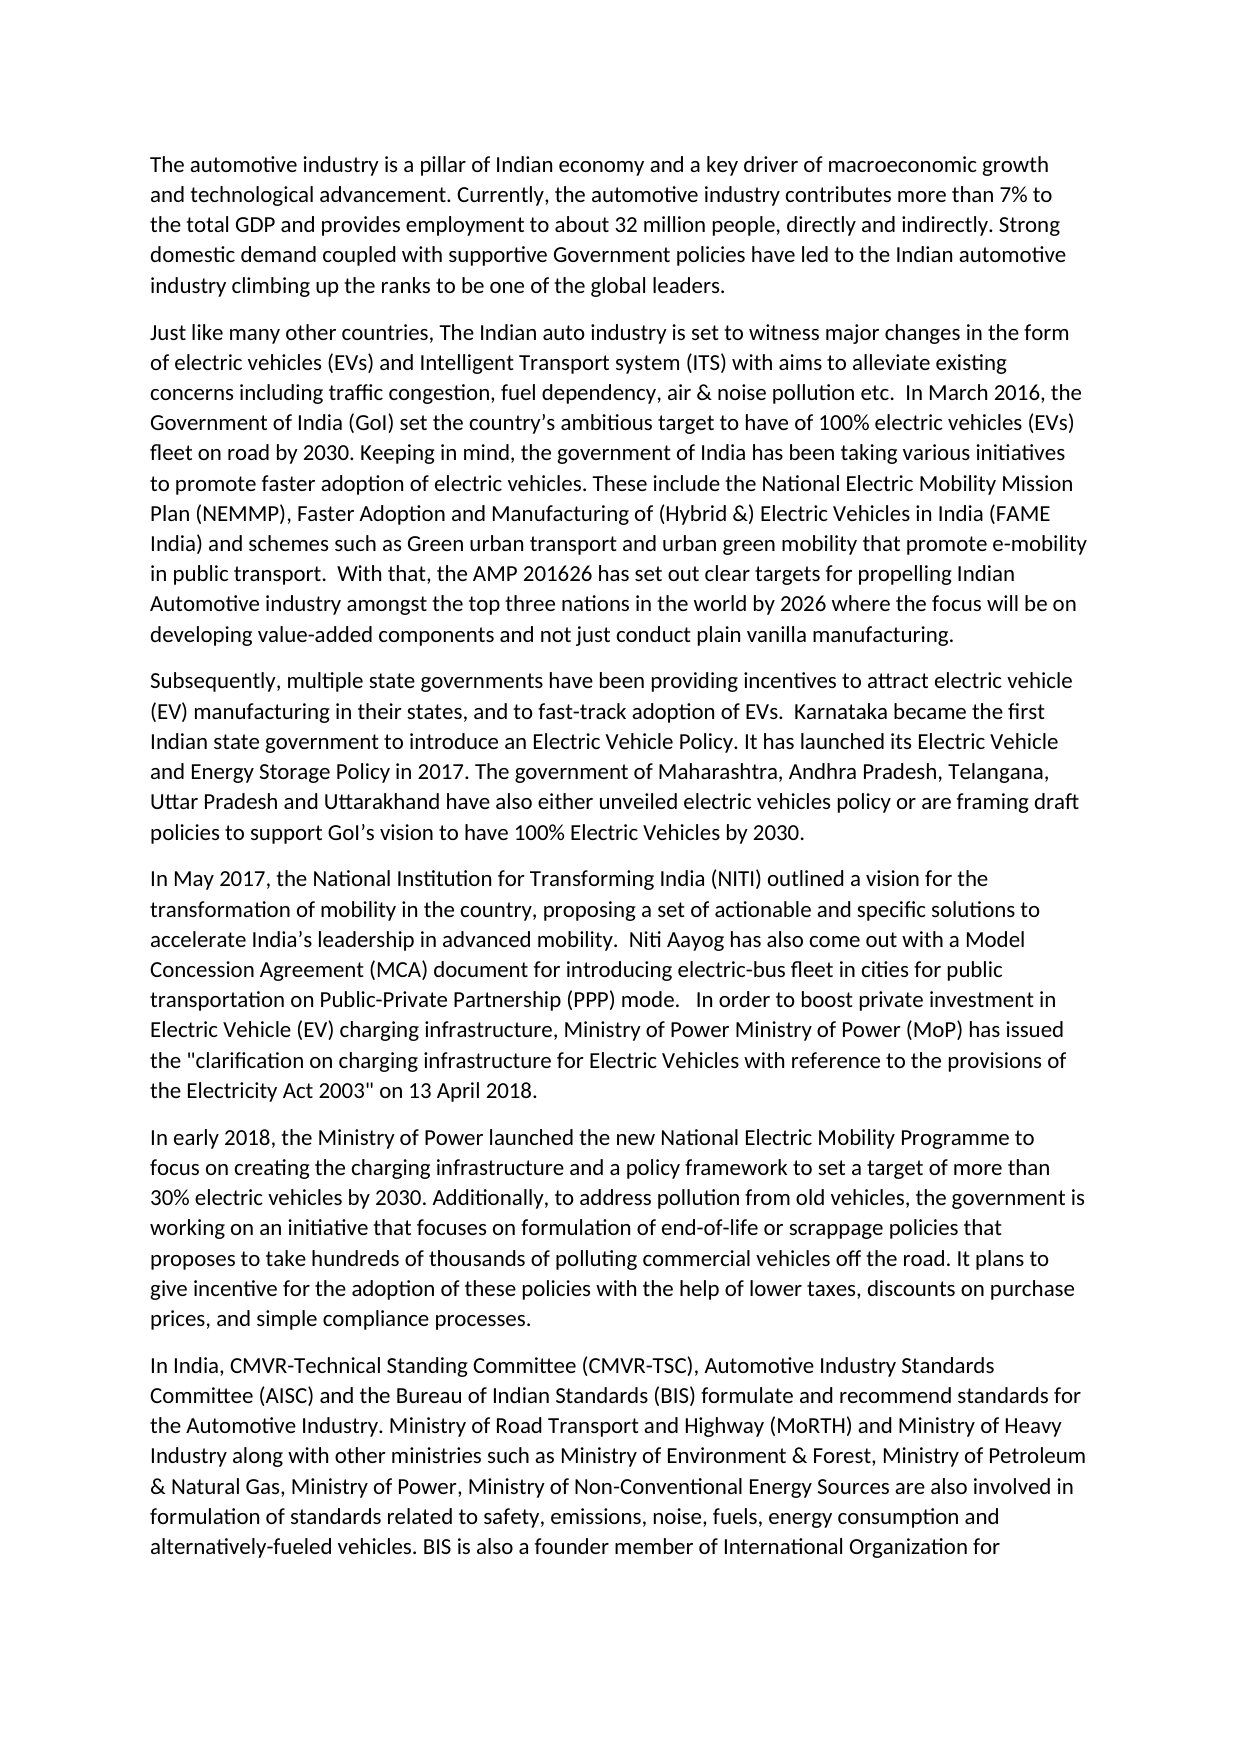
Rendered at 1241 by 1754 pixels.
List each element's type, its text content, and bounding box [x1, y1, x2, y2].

text Just like many other countries, The Indian auto industry is set to witness major changes in the form of electric vehicles (EVs) and Intelligent Transport system (ITS) with aims to alleviate existing concerns including traffic congestion, fuel dependency, air & noise pollution etc. In March 2016, the Government of India (GoI) set the country’s ambitious target to have of 100% electric vehicles (EVs) fleet on road by 2030. Keeping in mind, the government of India has been taking various initiatives to promote faster adoption of electric vehicles. These include the National Electric Mobility Mission Plan (NEMMP), Faster Adoption and Manufacturing of (Hybrid &) Electric Vehicles in India (FAME India) and schemes such as Green urban transport and urban green mobility that promote e-mobility in public transport. With that, the AMP 201626 has set out clear targets for propelling Indian Automotive industry amongst the top three nations in the world by 2026 where the focus will be on developing value-added components and not just conduct plain vanilla manufacturing. [150, 318, 1090, 648]
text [150, 1351, 1090, 1560]
text In May 2017, the National Institution for Transforming India (NITI) outlined a vision for the transformation of mobility in the country, proposing a set of actionable and specific solutions to accelerate India’s leadership in advanced mobility. Niti Aayog has also come out with a Model Concession Agreement (MCA) document for introducing electric-bus fleet in cities for public transportation on Public-Private Partnership (PPP) mode. In order to boost private investment in Electric Vehicle (EV) charging infrastructure, Ministry of Power Ministry of Power (MoP) has issued the "clarification on charging infrastructure for Electric Vehicles with reference to the provisions of the Electricity Act 2003" on 13 April 2018. [150, 864, 1090, 1104]
text In early 2018, the Ministry of Power launched the new National Electric Mobility Programme to focus on creating the charging infrastructure and a policy framework to set a target of more than 30% electric vehicles by 2030. Additionally, to address pollution from old vehicles, the government is working on an initiative that focuses on formulation of end-of-life or scrappage policies that proposes to take hundreds of thousands of polluting commercial vehicles off the road. It plans to give incentive for the adoption of these policies with the help of lower taxes, discounts on purchase prices, and simple compliance processes. [150, 1123, 1090, 1332]
text Subsequently, multiple state governments have been providing incentives to attract electric vehicle (EV) manufacturing in their states, and to fast-track adoption of EVs. Karnataka became the first Indian state government to introduce an Electric Vehicle Policy. It has launched its Electric Vehicle and Energy Storage Policy in 2017. The government of Maharashtra, Andhra Pradesh, Telangana, Uttar Pradesh and Uttarakhand have also either unveiled electric vehicles policy or are framing draft policies to support GoI’s vision to have 100% Electric Vehicles by 2030. [150, 667, 1090, 846]
text The automotive industry is a pillar of Indian economy and a key driver of macroeconomic growth and technological advancement. Currently, the automotive industry contributes more than 7% to the total GDP and provides employment to about 32 million people, directly and indirectly. Strong domestic demand coupled with supportive Government policies have led to the Indian automotive industry climbing up the ranks to be one of the global leaders. [150, 150, 1090, 299]
